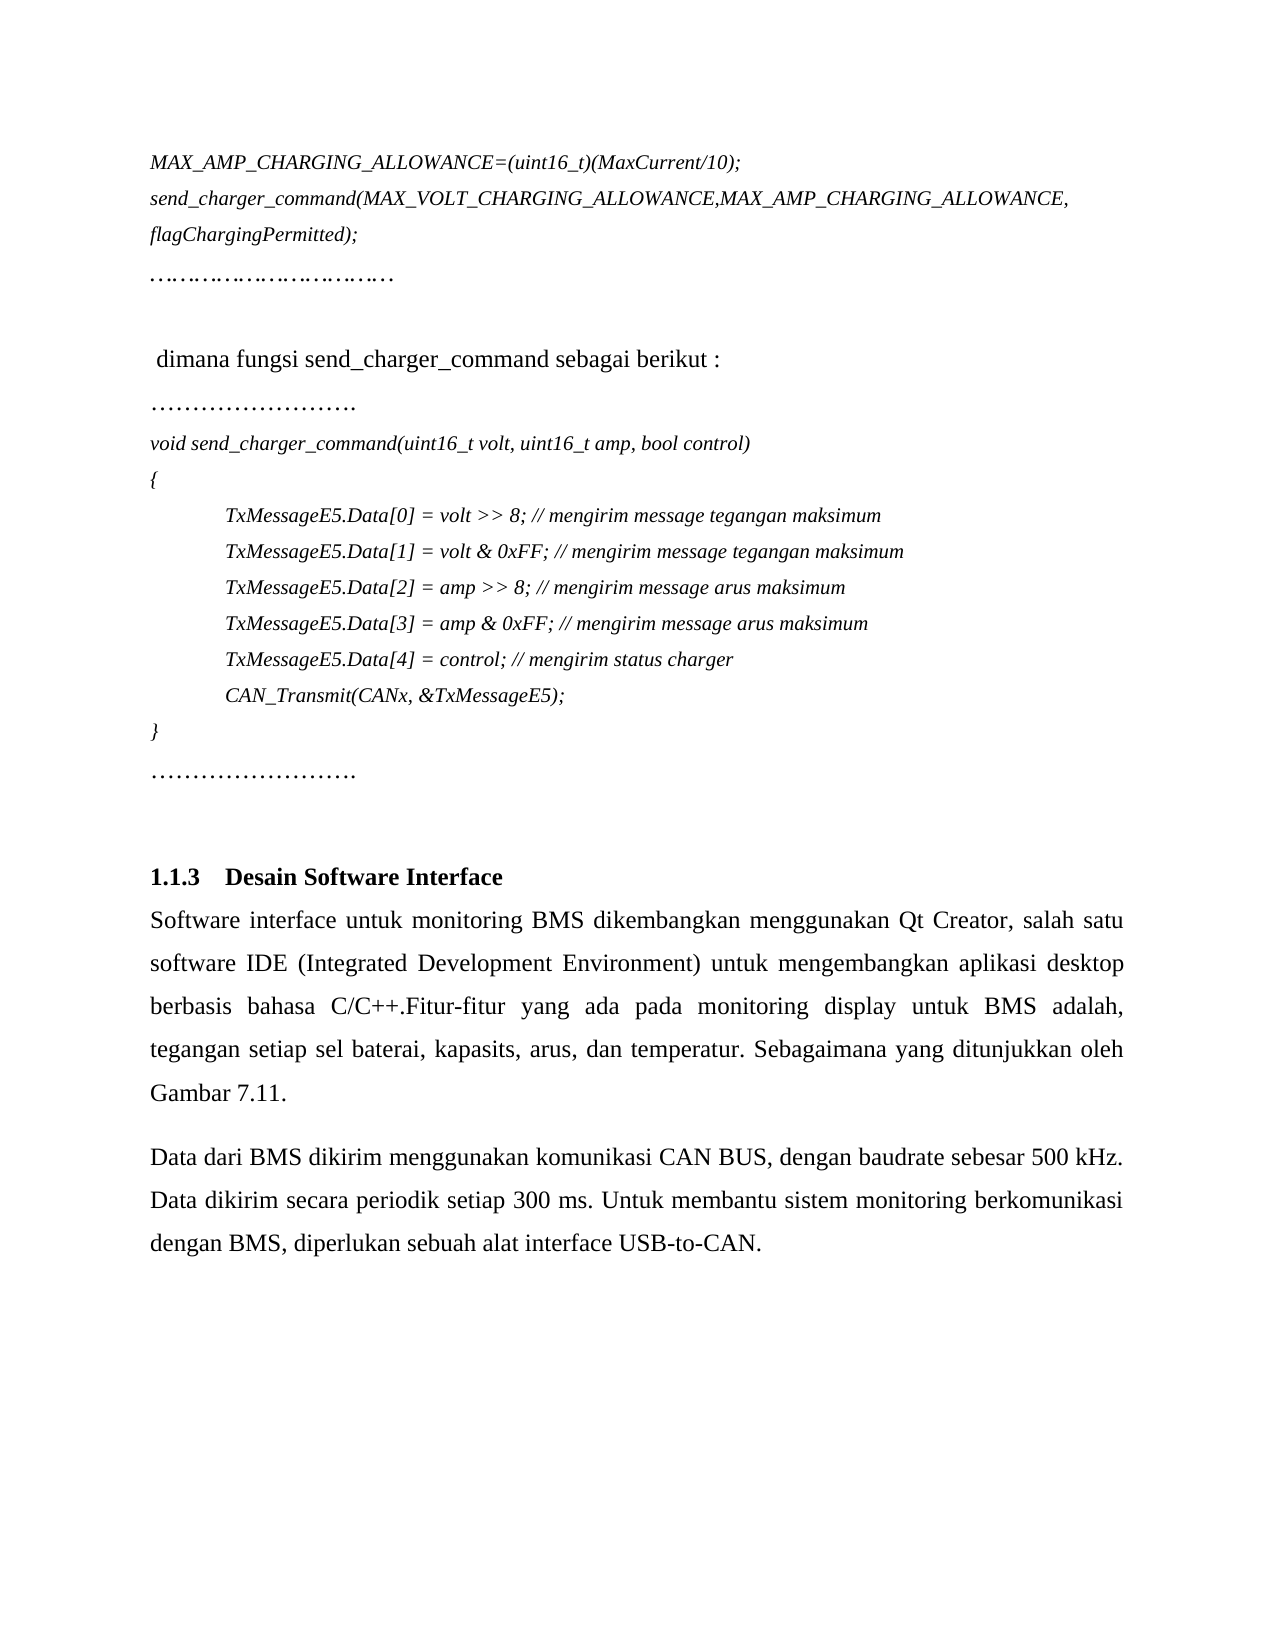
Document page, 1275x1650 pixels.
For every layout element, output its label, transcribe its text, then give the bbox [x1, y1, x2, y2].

text dimana fungsi send_charger_command sebagai berikut : [150, 344, 1125, 373]
text TxMessageE5.Data[4] = control; // mengirim status charger [150, 647, 1125, 671]
text TxMessageE5.Data[1] = volt & 0xFF; // mengirim message tegangan maksimum [150, 539, 1125, 563]
text …………………………… [150, 258, 1125, 287]
text void send_charger_command(uint16_t volt, uint16_t amp, bool control) [150, 431, 1125, 455]
text Data dari BMS dikirim menggunakan komunikasi CAN BUS, dengan baudrate sebesar 500 kHz. Data dikirim secara periodik setiap 300 ms. Untuk membantu sistem monitoring berkomunikasi dengan BMS, diperlukan sebuah alat interface USB-to-CAN. [150, 1142, 1125, 1257]
text send_charger_command(MAX_VOLT_CHARGING_ALLOWANCE,MAX_AMP_CHARGING_ALLOWANCE, flagChargingPermitted); [150, 186, 1125, 246]
text ……………………. [150, 755, 1125, 784]
text TxMessageE5.Data[3] = amp & 0xFF; // mengirim message arus maksimum [150, 611, 1125, 635]
text TxMessageE5.Data[2] = amp >> 8; // mengirim message arus maksimum [150, 575, 1125, 599]
text { [150, 467, 1125, 491]
text TxMessageE5.Data[0] = volt >> 8; // mengirim message tegangan maksimum [150, 503, 1125, 527]
text ……………………. [150, 387, 1125, 416]
text MAX_AMP_CHARGING_ALLOWANCE=(uint16_t)(MaxCurrent/10); [150, 150, 1125, 174]
subtitle Desain Software Interface [150, 862, 1125, 891]
text CAN_Transmit(CANx, &TxMessageE5); [150, 683, 1125, 707]
text } [150, 719, 1125, 743]
